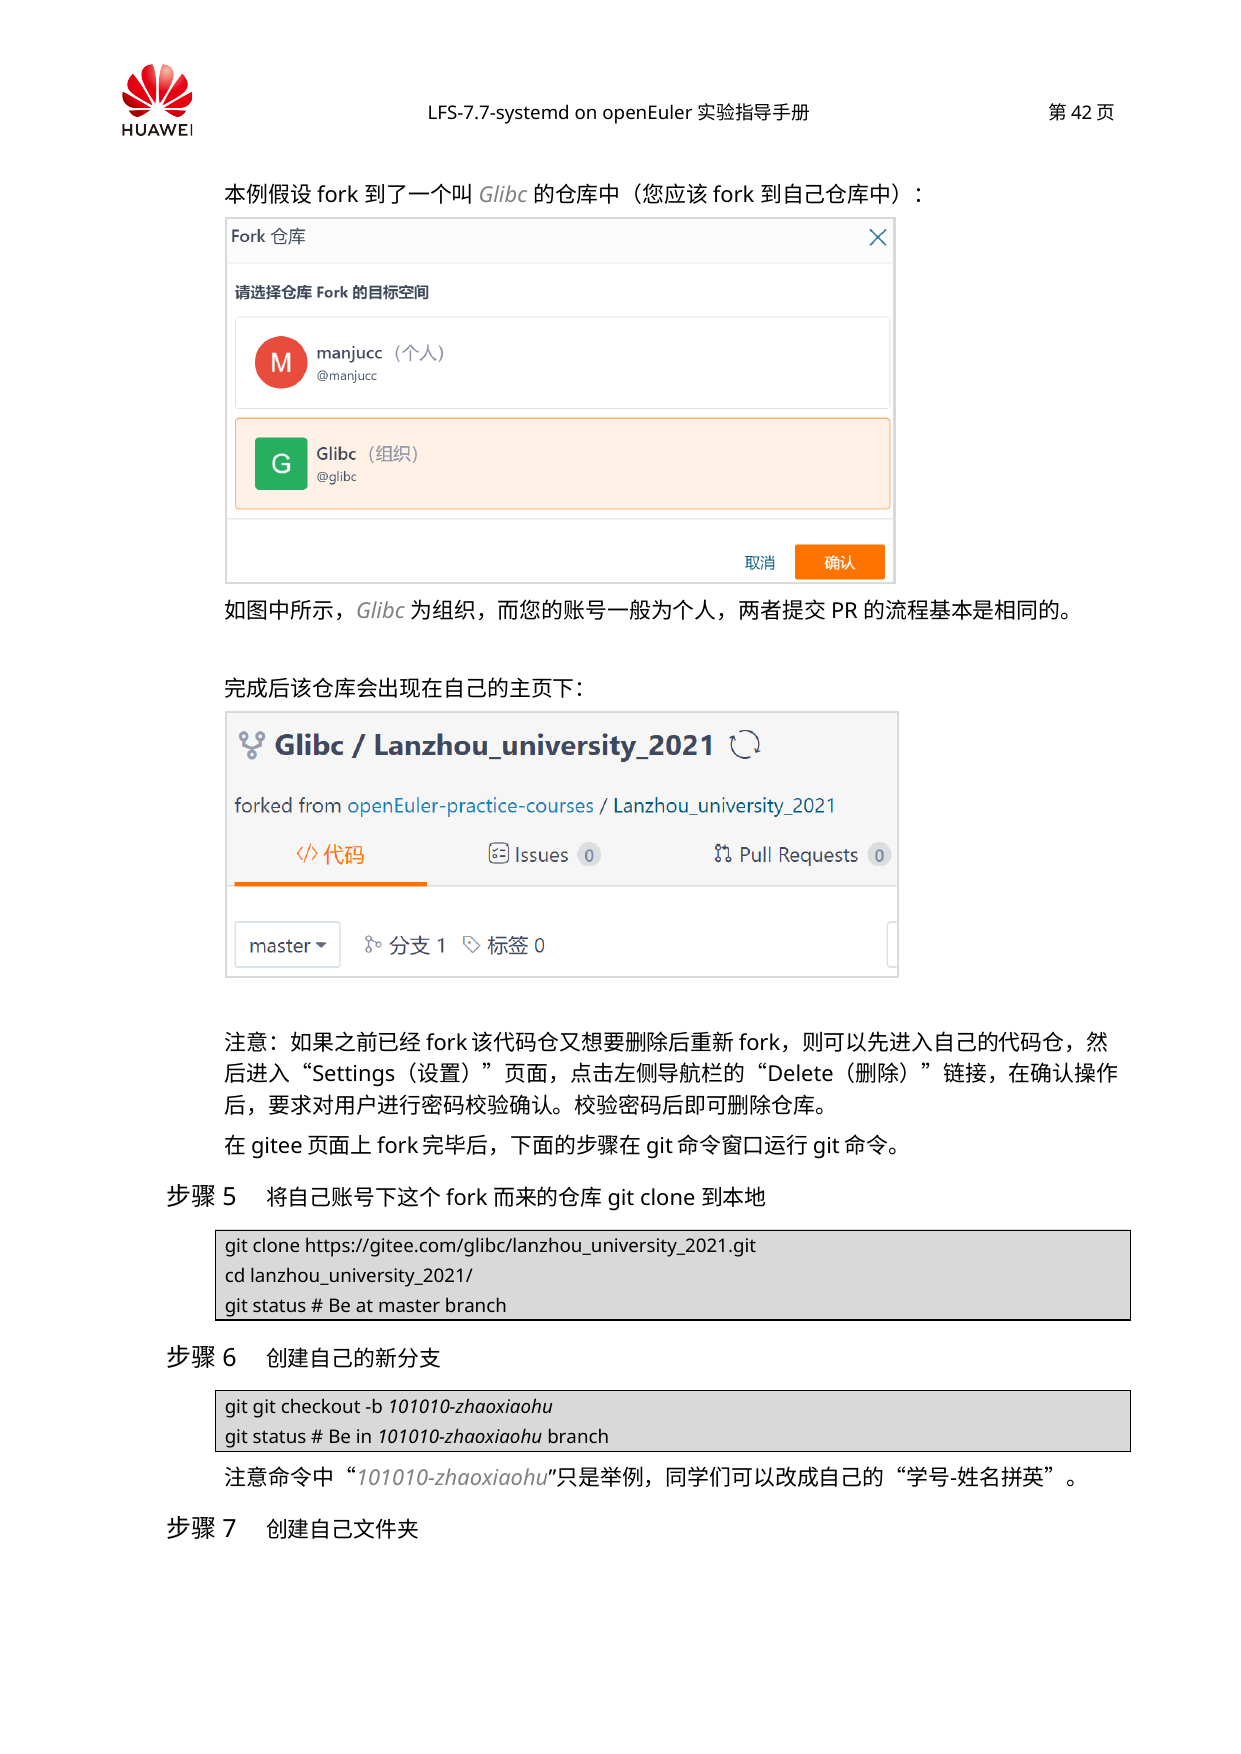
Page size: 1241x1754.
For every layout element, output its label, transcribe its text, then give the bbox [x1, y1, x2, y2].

picture [227, 713, 897, 976]
picture [227, 219, 893, 582]
text 创建自己文件夹 [236, 1508, 1122, 1545]
text 注意：如果之前已经fork该代码仓又想要删除后重新fork，则可以先进入自己的代码仓，然后进入“Settings（设置）”页面，点击左侧导航栏的“Delete（删除）”链接，在确认操作后，要求对用户进行密码校验确认。校验密码后即可删除仓库。 [224, 1024, 1122, 1120]
text 完成后该仓库会出现在自己的主页下： [224, 671, 1122, 702]
text 将自己账号下这个 fork 而来的仓库 git clone 到本地 [236, 1177, 1122, 1213]
text git git checkout -b 101010-zhaoxiaohu [216, 1391, 1130, 1419]
picture [122, 64, 193, 136]
text cd lanzhou_university_2021/ [216, 1259, 1130, 1288]
text 本例假设 fork 到了一个叫 Glibc 的仓库中（您应该 fork 到自己仓库中）： [224, 177, 1122, 209]
text 创建自己的新分支 [236, 1337, 1122, 1373]
text git status # Be at master branch [216, 1289, 1130, 1319]
text 如图中所示，Glibc 为组织，而您的账号一般为个人，两者提交 PR 的流程基本是相同的。 [224, 593, 1122, 624]
text git status # Be in 101010-zhaoxiaohu branch [216, 1420, 1130, 1451]
text 注意命令中“101010-zhaoxiaohu”只是举例，同学们可以改成自己的“学号-姓名拼英”。 [224, 1460, 1122, 1492]
text 在gitee页面上fork完毕后，下面的步骤在git命令窗口运行git命令。 [224, 1128, 1122, 1160]
text git clone https://gitee.com/glibc/lanzhou_university_2021.git [216, 1231, 1130, 1258]
